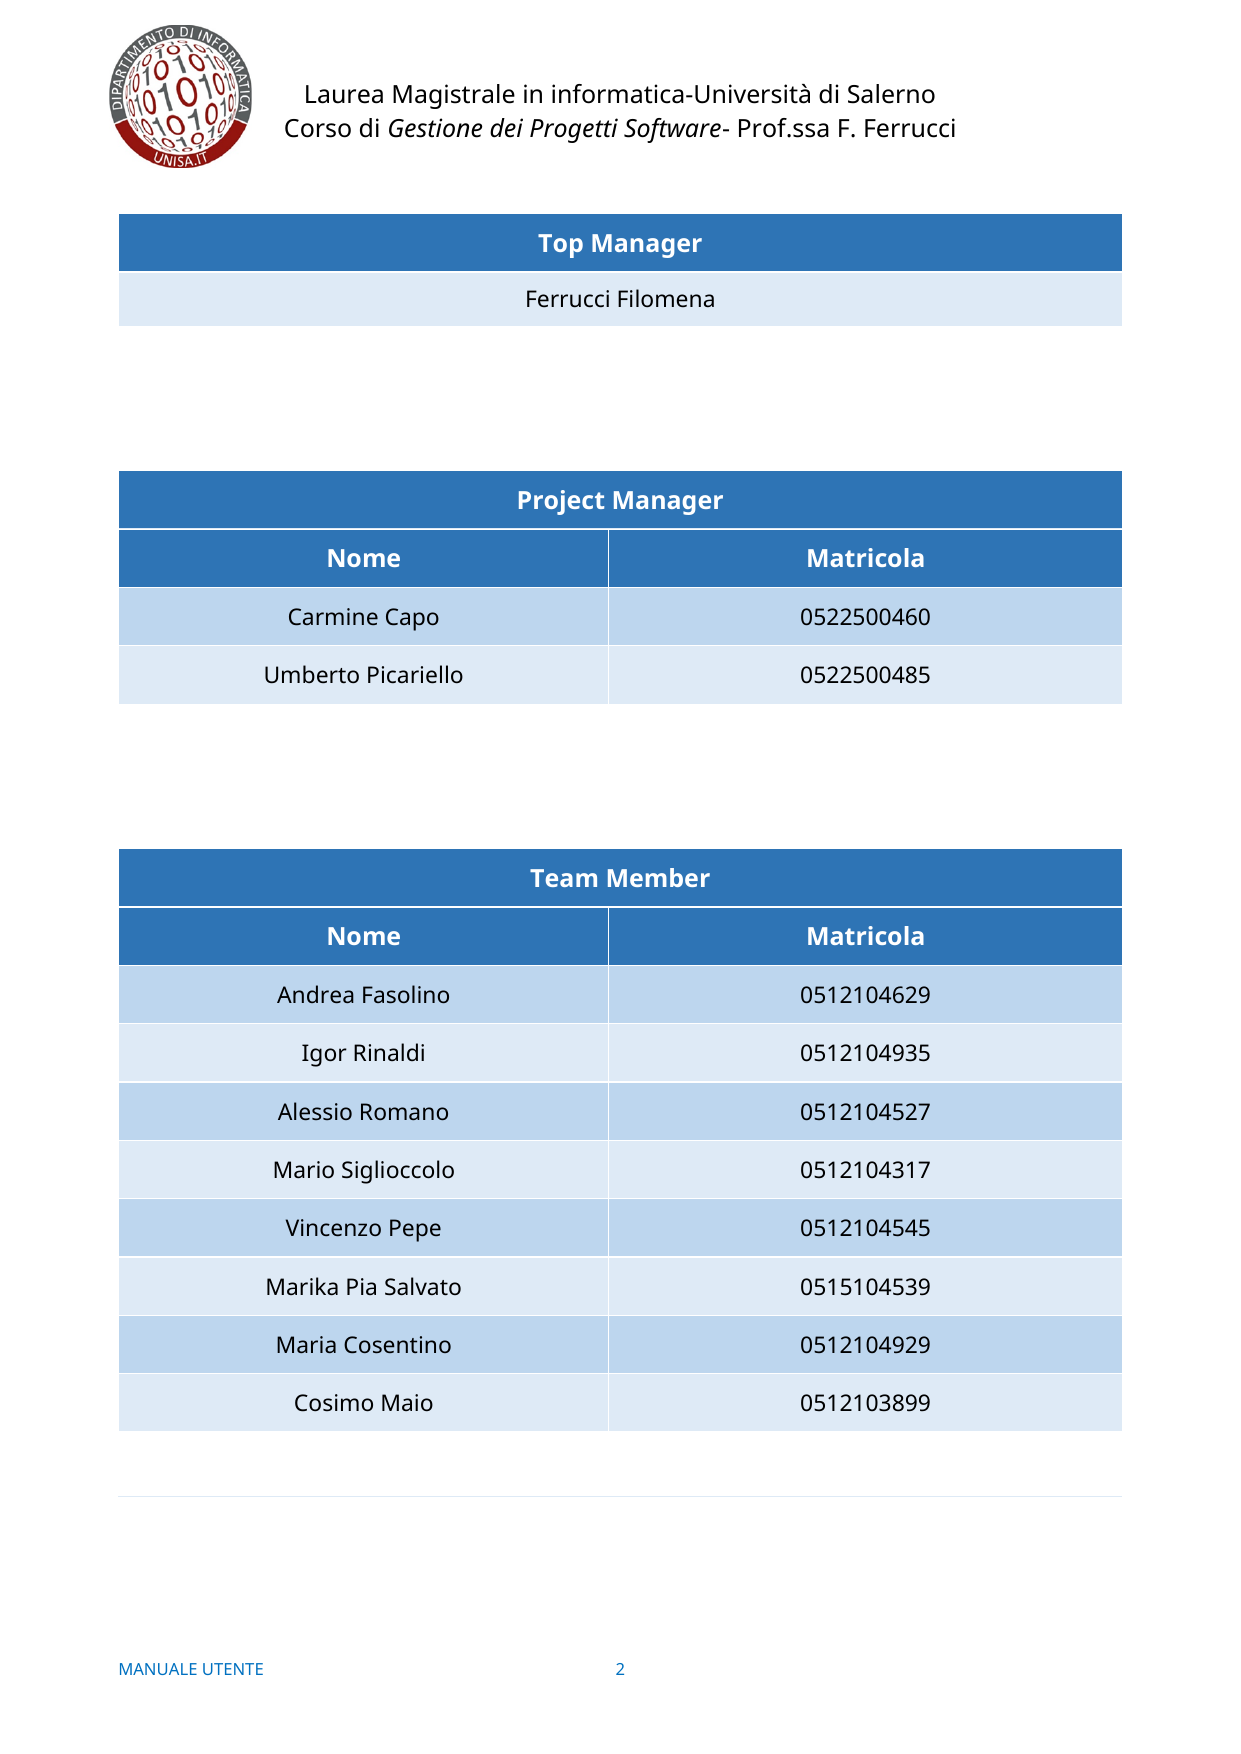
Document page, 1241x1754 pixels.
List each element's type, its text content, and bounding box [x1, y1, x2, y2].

table_cell Matricola [609, 908, 1122, 965]
table_cell 0512104527 [609, 1083, 1122, 1140]
table_cell Matricola [609, 530, 1122, 587]
table_cell Carmine Capo [119, 588, 608, 645]
table_cell Marika Pia Salvato [119, 1258, 608, 1315]
picture [109, 25, 252, 168]
table_cell 0512104935 [609, 1024, 1122, 1081]
table_header Team Member [119, 849, 1122, 906]
table_cell Ferrucci Filomena [119, 273, 1122, 326]
table_cell 0515104539 [609, 1258, 1122, 1315]
table_cell Andrea Fasolino [119, 966, 608, 1023]
table_cell 0512104317 [609, 1141, 1122, 1198]
table_header Project Manager [119, 471, 1122, 528]
table_cell Cosimo Maio [119, 1374, 608, 1431]
table_cell Mario Siglioccolo [119, 1141, 608, 1198]
table_cell Nome [119, 908, 608, 965]
table_cell Alessio Romano [119, 1083, 608, 1140]
table_header Top Manager [119, 214, 1122, 271]
table_cell 0512104545 [609, 1199, 1122, 1256]
table_cell Vincenzo Pepe [119, 1199, 608, 1256]
table_cell 0512104929 [609, 1316, 1122, 1373]
table_cell Nome [119, 530, 608, 587]
table_cell 0522500485 [609, 646, 1122, 703]
table_cell Maria Cosentino [119, 1316, 608, 1373]
table_cell Umberto Picariello [119, 646, 608, 703]
table_cell 0512103899 [609, 1374, 1122, 1431]
table_cell 0522500460 [609, 588, 1122, 645]
table_cell Igor Rinaldi [119, 1024, 608, 1081]
table_cell 0512104629 [609, 966, 1122, 1023]
